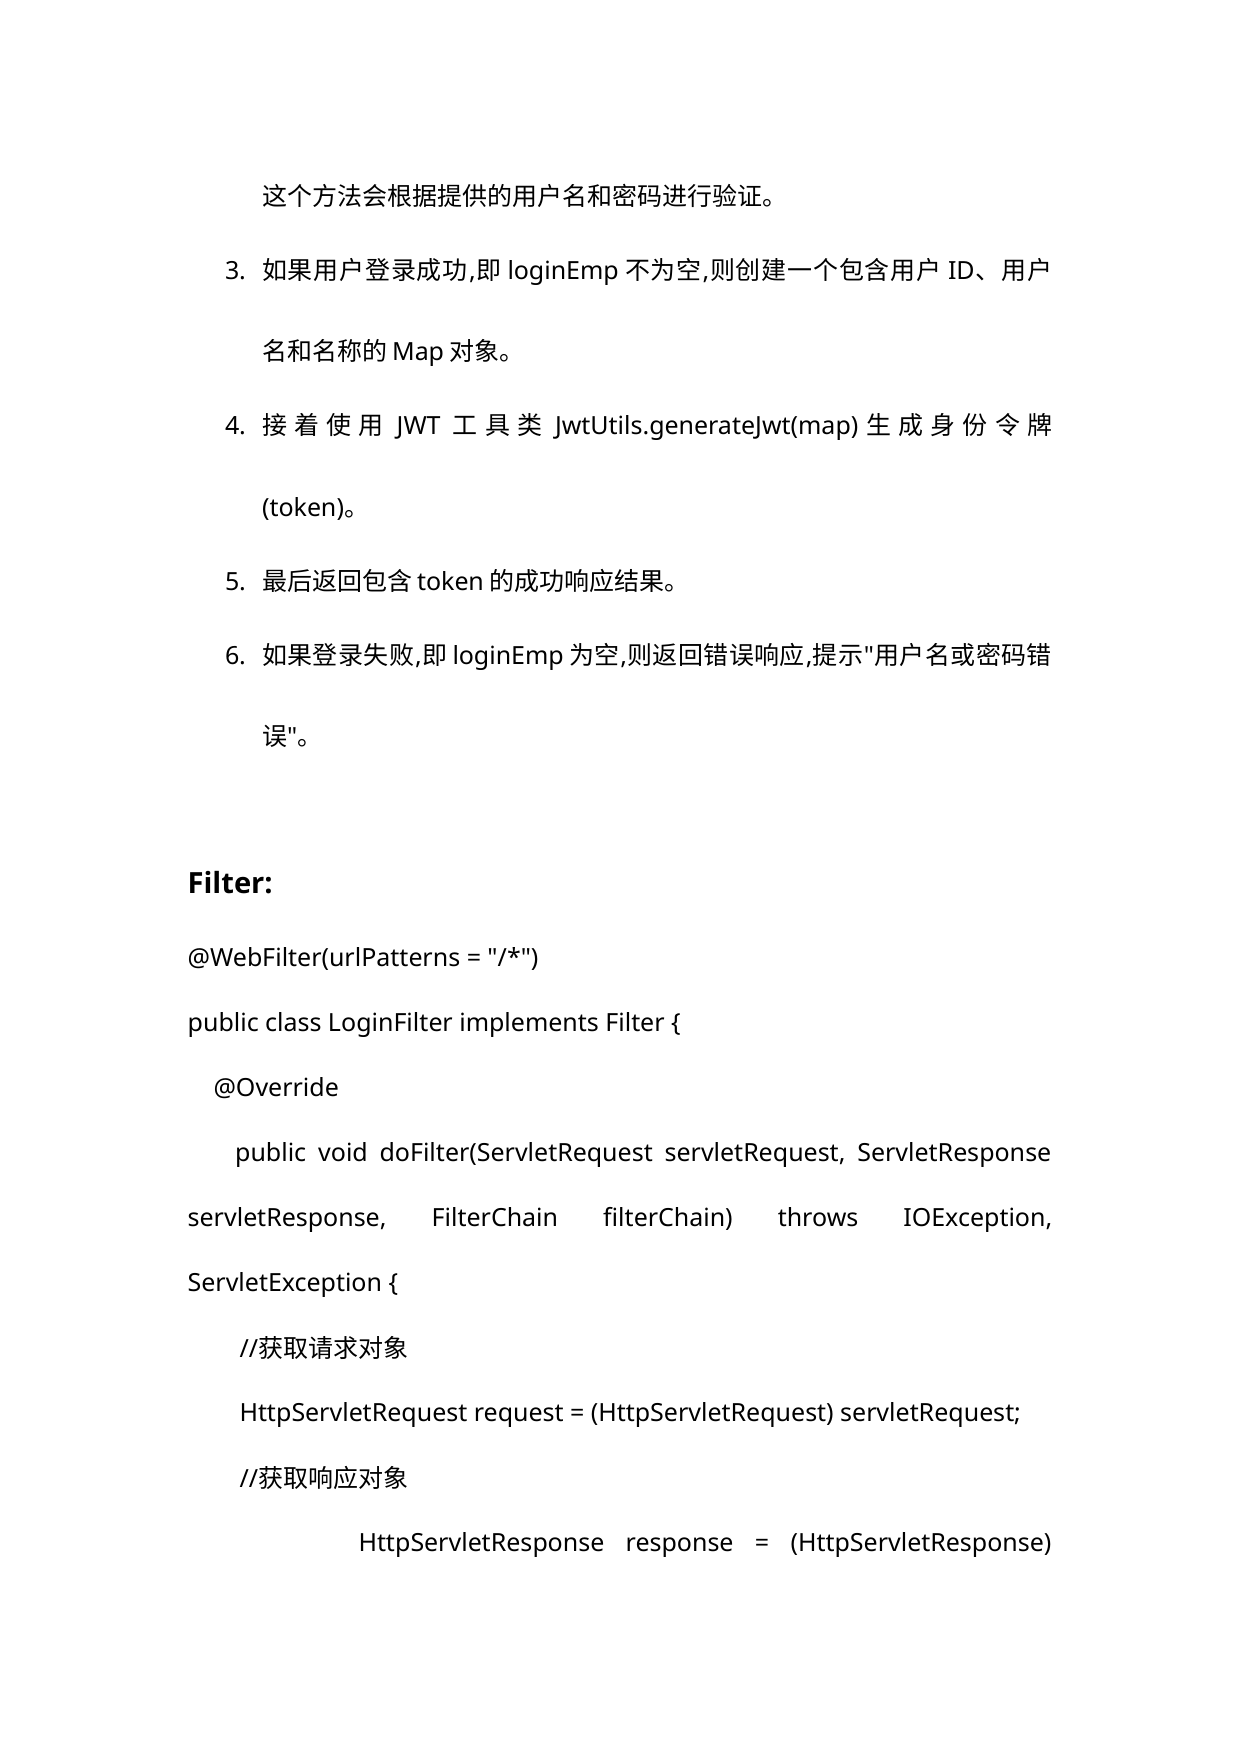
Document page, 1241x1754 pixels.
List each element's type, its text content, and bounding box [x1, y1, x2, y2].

list 最后返回包含token的成功响应结果。 [225, 547, 1053, 612]
list 如果用户登录成功,即loginEmp不为空,则创建一个包含用户ID、用户名和名称的Map对象。 [225, 236, 1053, 382]
text public class LoginFilter implements Filter { [187, 989, 1053, 1054]
list 接着使用JWT工具类JwtUtils.generateJwt(map)生成身份令牌(token)。 [225, 391, 1053, 538]
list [225, 162, 1053, 227]
text @WebFilter(urlPatterns = "/*") [187, 924, 1053, 989]
text @Override [187, 1054, 1053, 1119]
text Filter: [187, 849, 1053, 914]
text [187, 1509, 1053, 1574]
list 如果登录失败,即loginEmp为空,则返回错误响应,提示"用户名或密码错误"。 [225, 621, 1053, 767]
text //获取请求对象 [187, 1314, 1053, 1379]
text HttpServletRequest request = (HttpServletRequest) servletRequest; [187, 1379, 1053, 1444]
text //获取响应对象 [187, 1444, 1053, 1509]
text public void doFilter(ServletRequest servletRequest, ServletResponse servletResponse, FilterChain filterChain) throws IOException, ServletException { [187, 1119, 1053, 1314]
